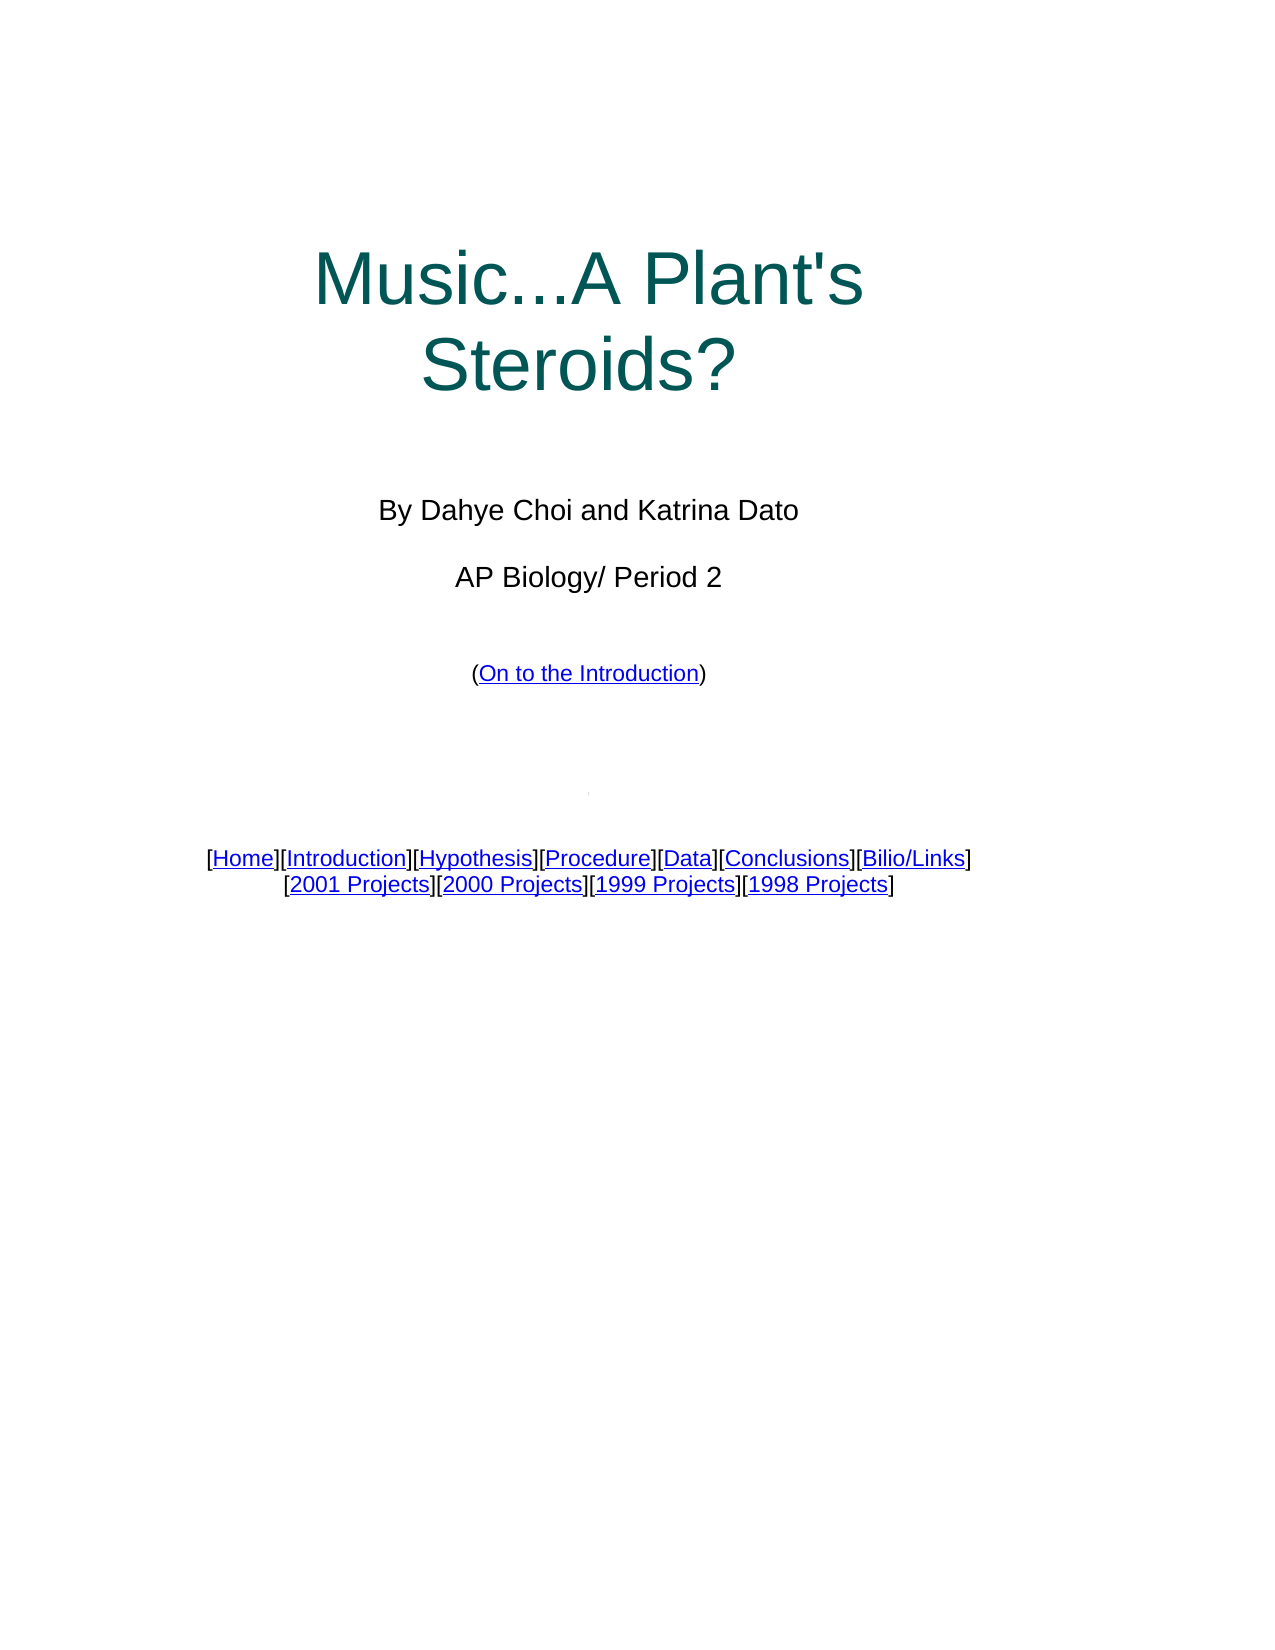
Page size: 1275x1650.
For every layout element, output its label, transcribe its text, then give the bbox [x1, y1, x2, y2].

table_header Music...A Plant's Steroids? By Dahye Choi and Katrina Dato AP Biology/ Period 2 (On to the Introduction) [Home][Introduction][Hypothesis][Procedure][Data][Conclusions][Bilio/Links] [2001 Projects][2000 Projects][1999 Projects][1998 Projects] [150, 176, 1027, 902]
